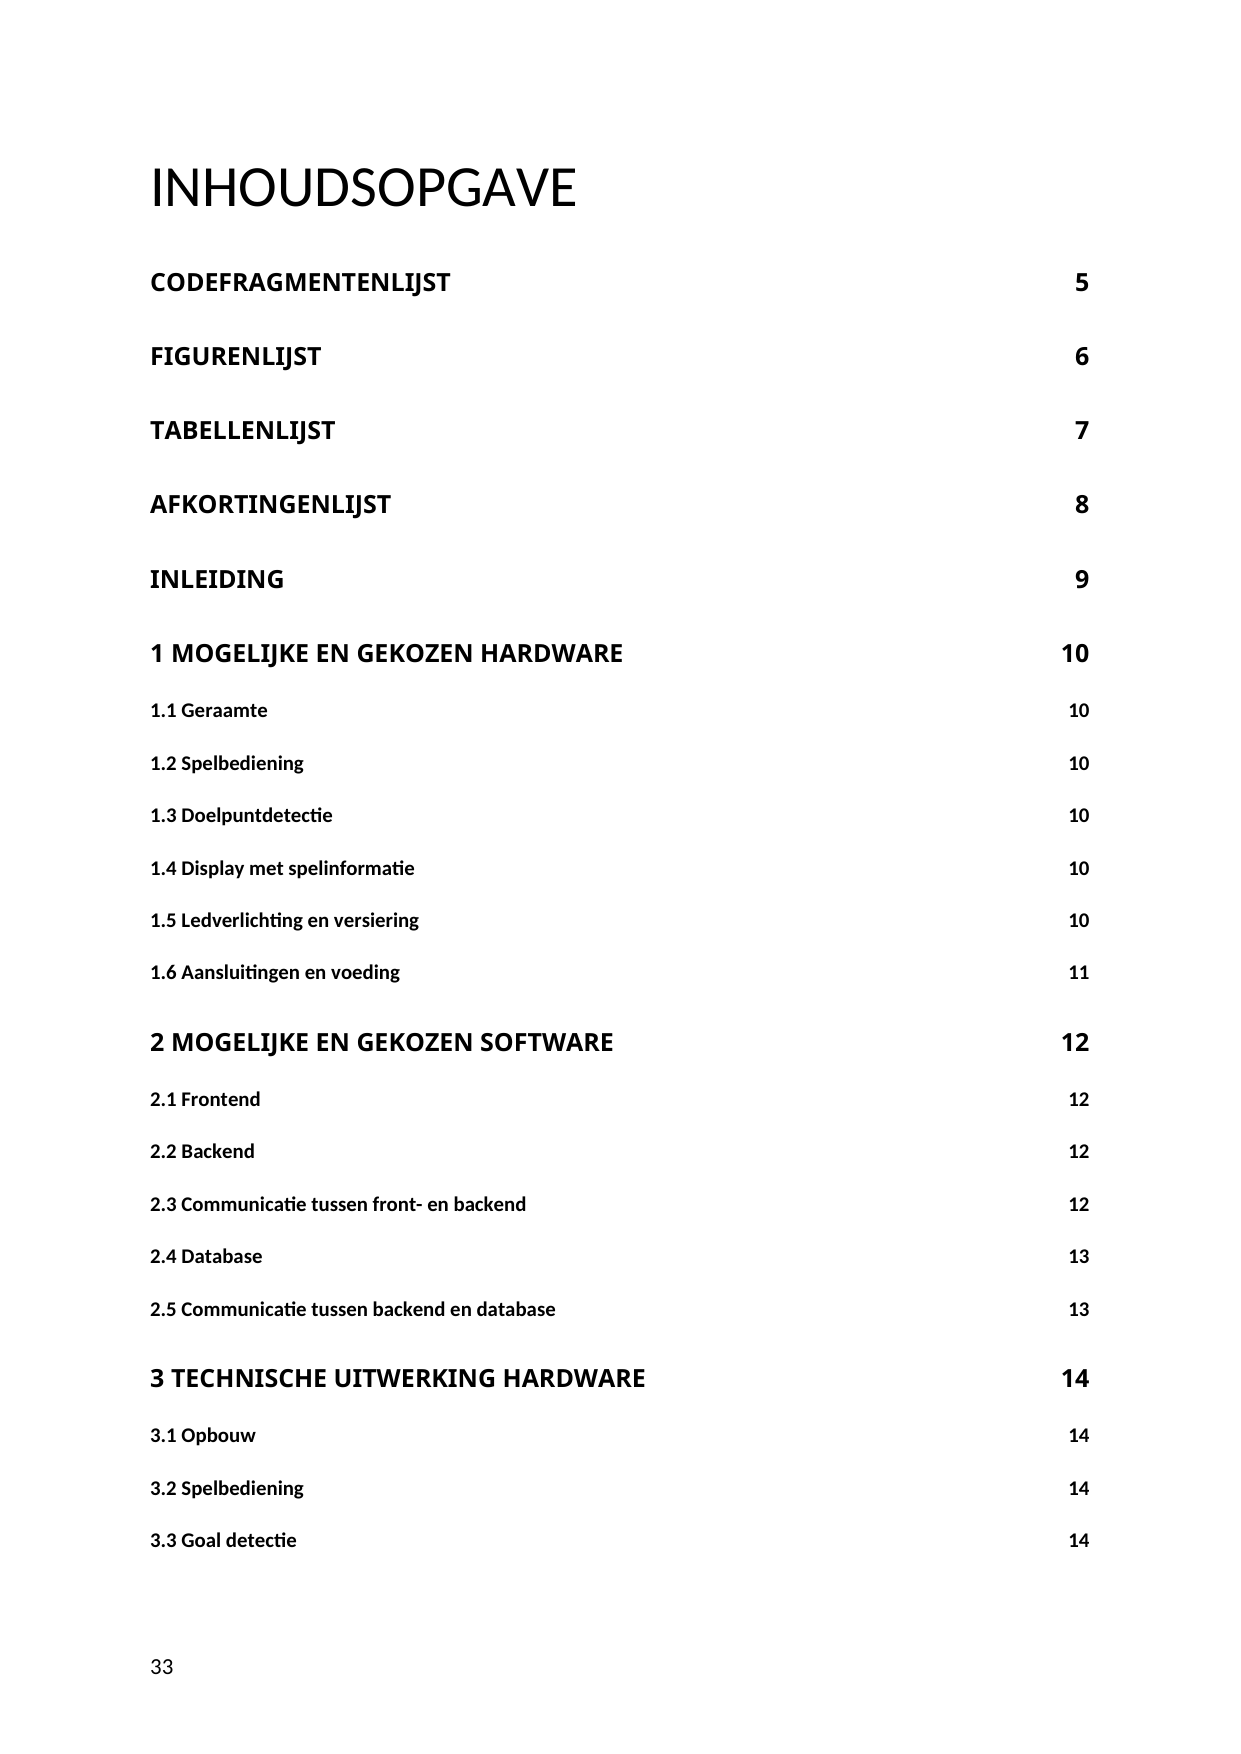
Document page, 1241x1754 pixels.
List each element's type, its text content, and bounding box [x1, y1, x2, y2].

text CODEFRAGMENTENLIJST 5 [150, 264, 1090, 298]
text 1.1 Geraamte 10 [150, 697, 1090, 723]
text 2.4 Database 13 [150, 1243, 1090, 1269]
text 2.3 Communicatie tussen front- en backend 12 [150, 1191, 1090, 1216]
text 2.1 Frontend 12 [150, 1086, 1090, 1112]
text 1.6 Aansluitingen en voeding 11 [150, 959, 1090, 985]
text 1 Mogelijke en gekozen hardware 10 [150, 636, 1090, 670]
text 3.1 Opbouw 14 [150, 1422, 1090, 1448]
text 1.5 Ledverlichting en versiering 10 [150, 907, 1090, 932]
text INLEIDING 9 [150, 561, 1090, 596]
text 1.2 Spelbediening 10 [150, 750, 1090, 775]
text 2.2 Backend 12 [150, 1138, 1090, 1164]
text 2.5 Communicatie tussen backend en database 13 [150, 1296, 1090, 1321]
text 3.2 Spelbediening 14 [150, 1475, 1090, 1500]
text 2 Mogelijke en gekozen Software 12 [150, 1024, 1090, 1058]
text INHOUDSOPGAVE [150, 150, 1090, 221]
text 3.3 Goal detectie 14 [150, 1527, 1090, 1553]
text 3 Technische uitwerking hardware 14 [150, 1361, 1090, 1395]
text 1.3 Doelpuntdetectie 10 [150, 802, 1090, 828]
text FIGURENLIJST 6 [150, 339, 1090, 373]
text 1.4 Display met spelinformatie 10 [150, 855, 1090, 880]
text TABELLENLIJST 7 [150, 413, 1090, 447]
text AFKORTINGENLIJST 8 [150, 487, 1090, 521]
